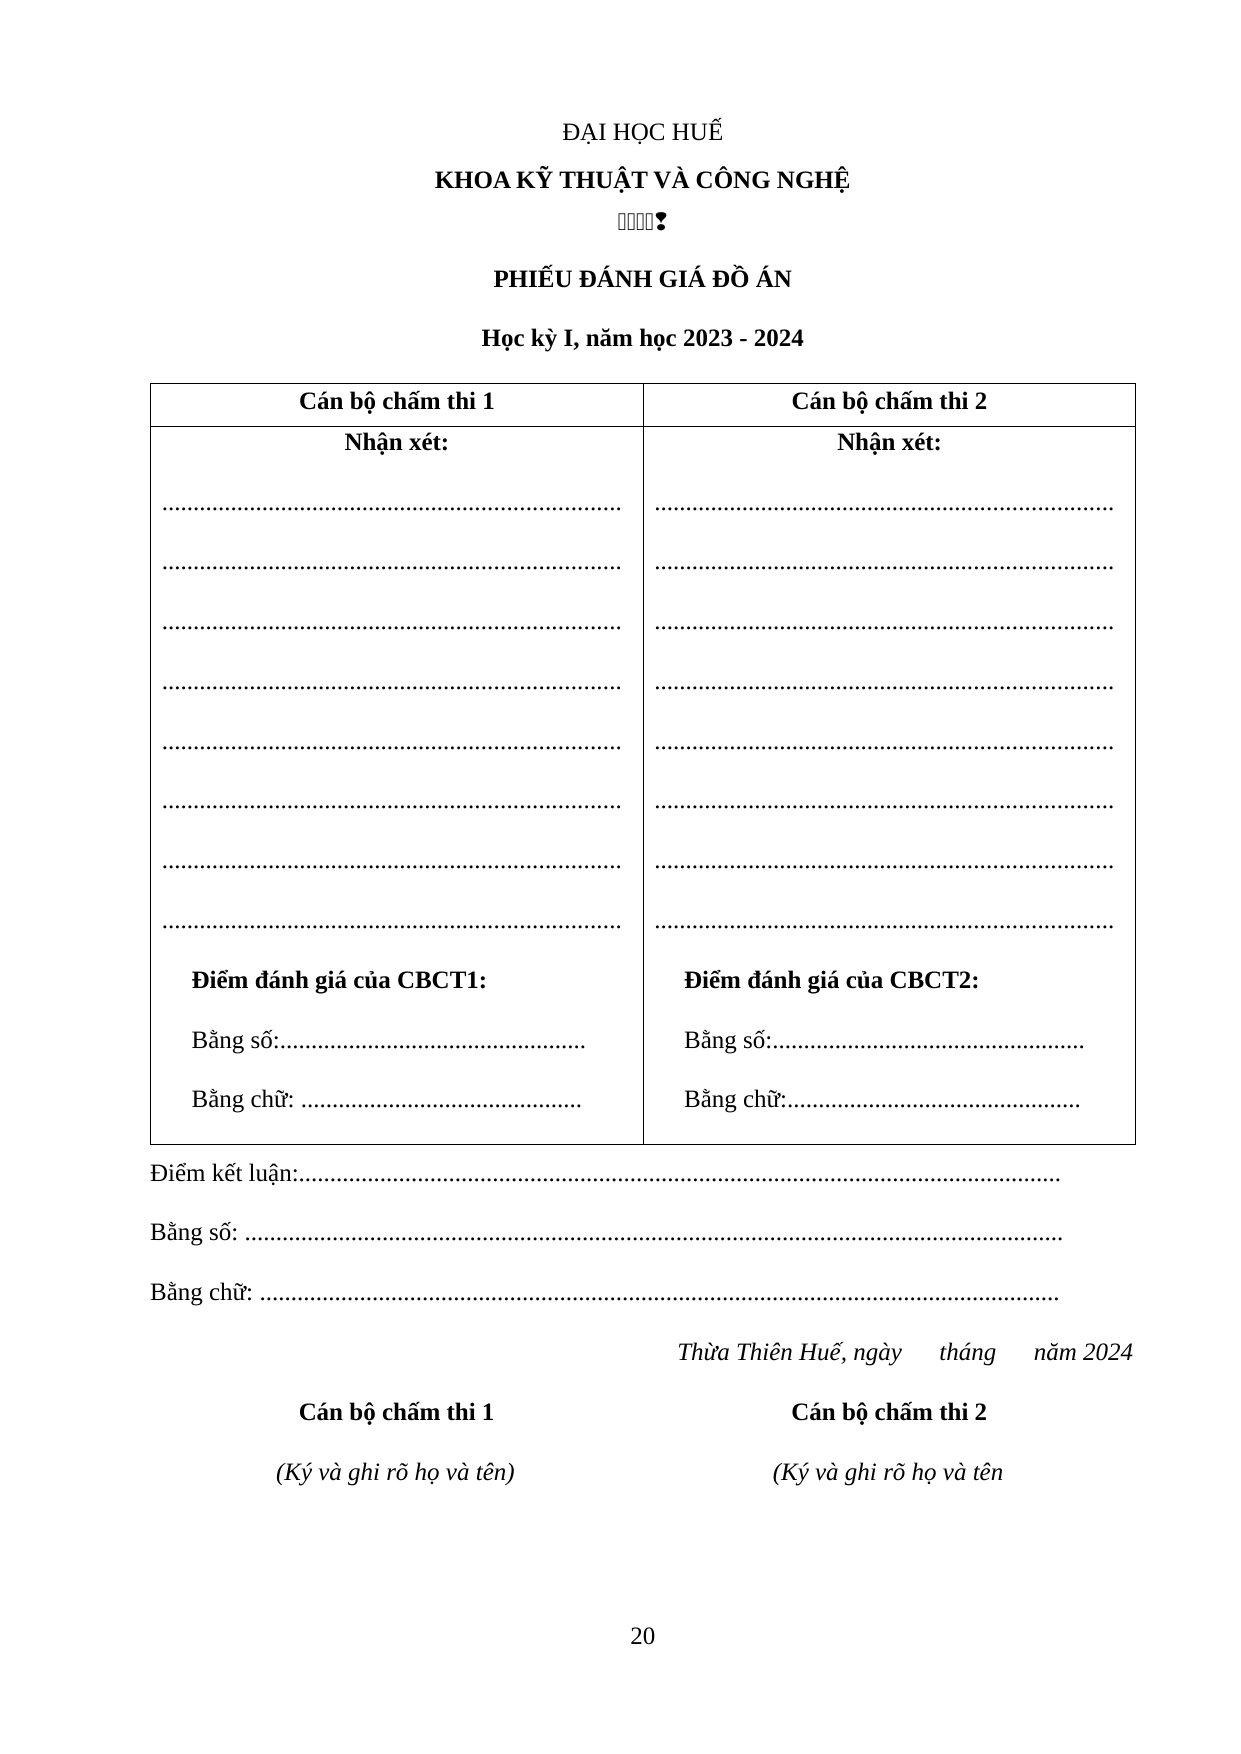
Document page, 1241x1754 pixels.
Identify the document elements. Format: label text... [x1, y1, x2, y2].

table_header Cán bộ chấm thi 1 [151, 384, 643, 426]
text Điểm kết luận:.......................................................................................................................... [150, 1158, 1135, 1186]
table_cell Nhận xét: Điểm đánh giá của CBCT1: Bằng số:................................................. Bằng chữ: ............................................. [151, 427, 643, 1144]
text ĐẠI HỌC HUẾ [150, 117, 1135, 146]
text Thừa Thiên Huế, ngày tháng năm 2024 [150, 1337, 1135, 1366]
text KHOA KỸ THUẬT VÀ CÔNG NGHỆ [150, 165, 1135, 194]
text PHIẾU ĐÁNH GIÁ ĐỒ ÁN [150, 264, 1135, 292]
table_header Cán bộ chấm thi 2 (Ký và ghi rõ họ và tên [643, 1397, 1136, 1516]
table_cell Nhận xét: Điểm đánh giá của CBCT2: Bằng số:.................................................. Bằng chữ:............................................... [644, 427, 1135, 1144]
table_header Cán bộ chấm thi 2 [644, 384, 1135, 426]
text Bằng chữ: ................................................................................................................................ [150, 1277, 1135, 1306]
text Bằng số: ................................................................................................................................... [150, 1217, 1135, 1246]
text Học kỳ I, năm học 2023 - 2024 [150, 323, 1135, 352]
table_header Cán bộ chấm thi 1 (Ký và ghi rõ họ và tên) [150, 1397, 643, 1516]
